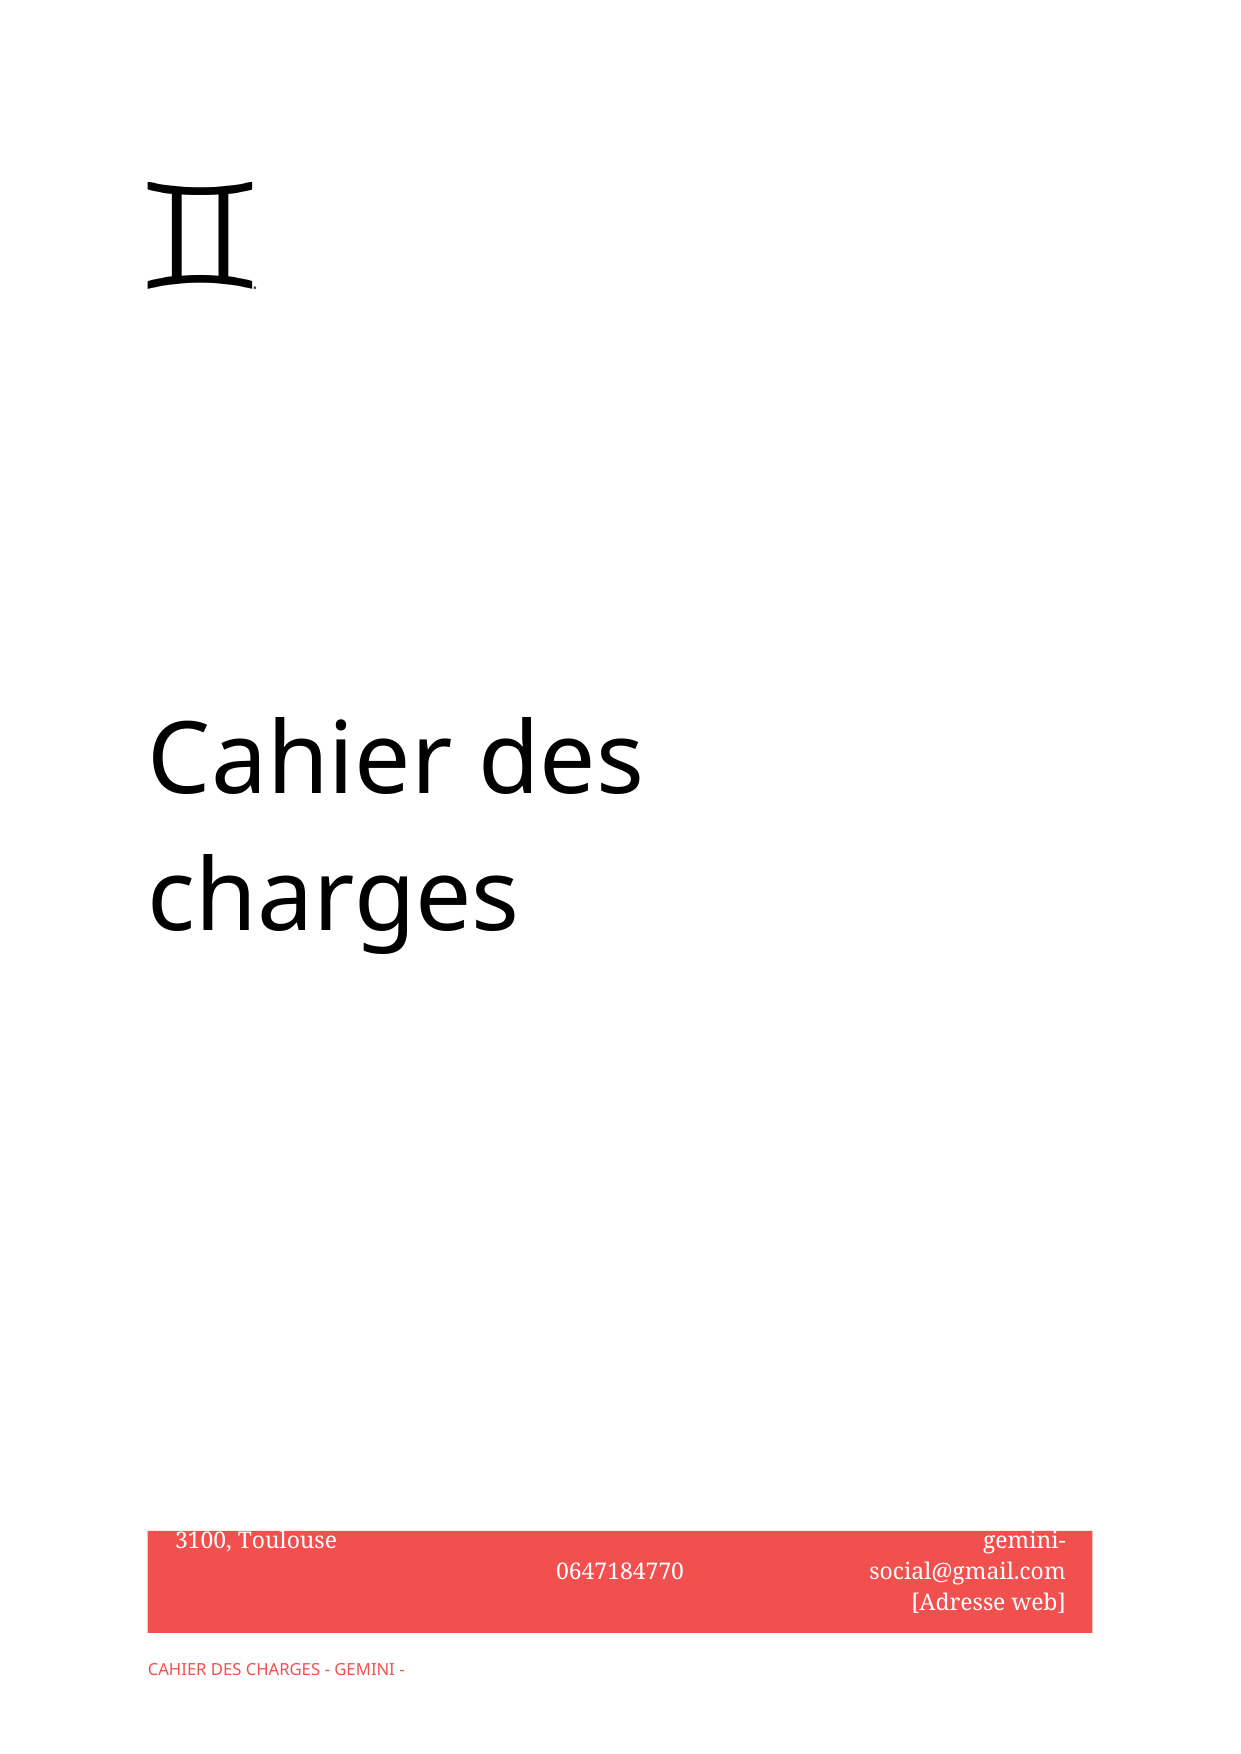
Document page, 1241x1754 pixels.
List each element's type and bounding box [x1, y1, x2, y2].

picture [147, 182, 253, 289]
